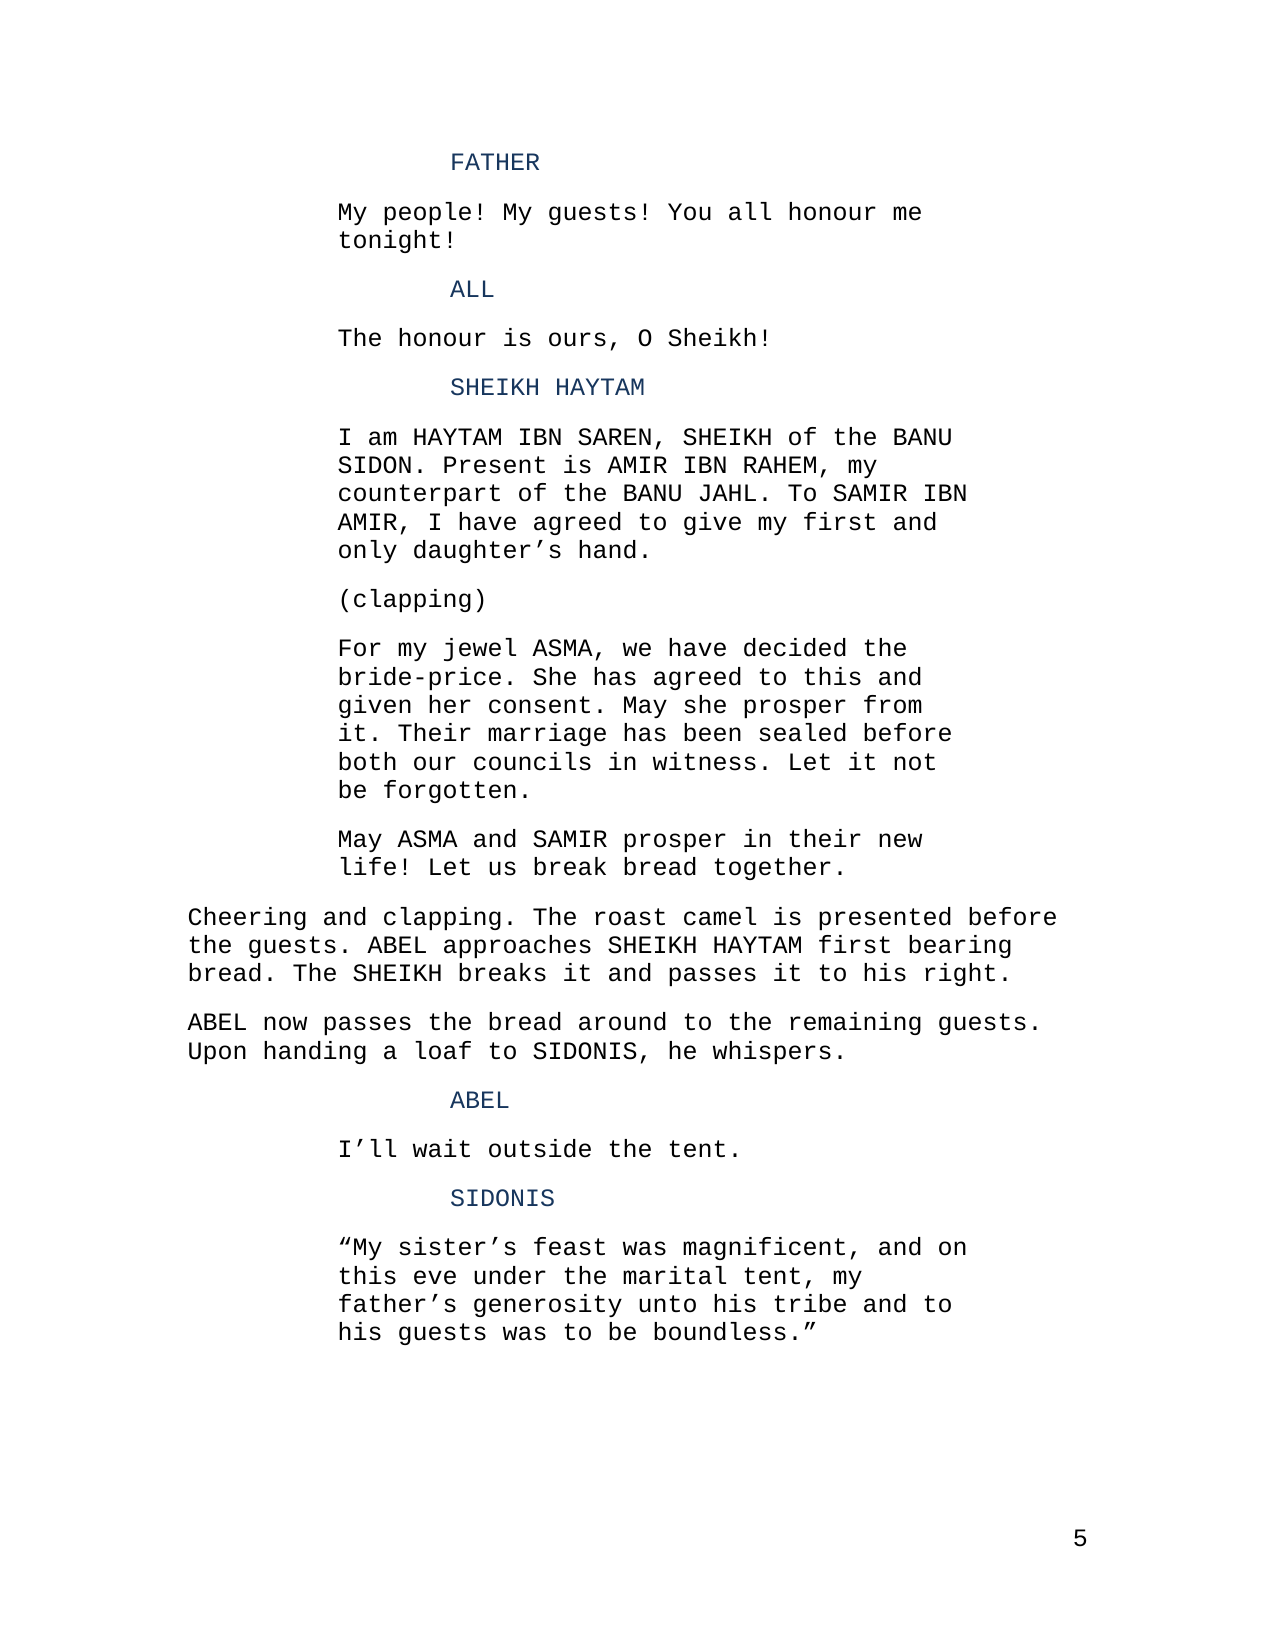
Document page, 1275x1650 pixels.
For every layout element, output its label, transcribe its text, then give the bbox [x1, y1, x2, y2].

text I am HAYTAM IBN SAREN, SHEIKH of the BANU SIDON. Present is AMIR IBN RAHEM, my counterpart of the BANU JAHL. To SAMIR IBN AMIR, I have agreed to give my first and only daughter’s hand. [337, 424, 975, 566]
text (clapping) [337, 587, 975, 615]
text May ASMA and SAMIR prosper in their new life! Let us break bread together. [337, 827, 975, 883]
text For my jewel ASMA, we have decided the bride-price. She has agreed to this and given her consent. May she prosper from it. Their marriage has been sealed before both our councils in witness. Let it not be forgotten. [337, 636, 975, 806]
text The honour is ours, O Sheikh! [337, 326, 975, 354]
text Cheering and clapping. The roast camel is presented before the guests. ABEL approaches SHEIKH HAYTAM first bearing bread. The SHEIKH breaks it and passes it to his right. [187, 904, 1087, 989]
text SHEIKH HAYTAM [450, 375, 975, 403]
text My people! My guests! You all honour me tonight! [337, 199, 975, 256]
text I’ll wait outside the tent. [337, 1137, 975, 1165]
text ABEL [450, 1087, 975, 1116]
text “My sister’s feast was magnificent, and on this eve under the marital tent, my father’s generosity unto his tribe and to his guests was to be boundless.” [337, 1235, 975, 1348]
text FATHER [450, 150, 975, 178]
text ABEL now passes the bread around to the remaining guests. Upon handing a loaf to SIDONIS, he whispers. [187, 1010, 1087, 1067]
text SIDONIS [450, 1186, 975, 1214]
text ALL [450, 277, 975, 305]
